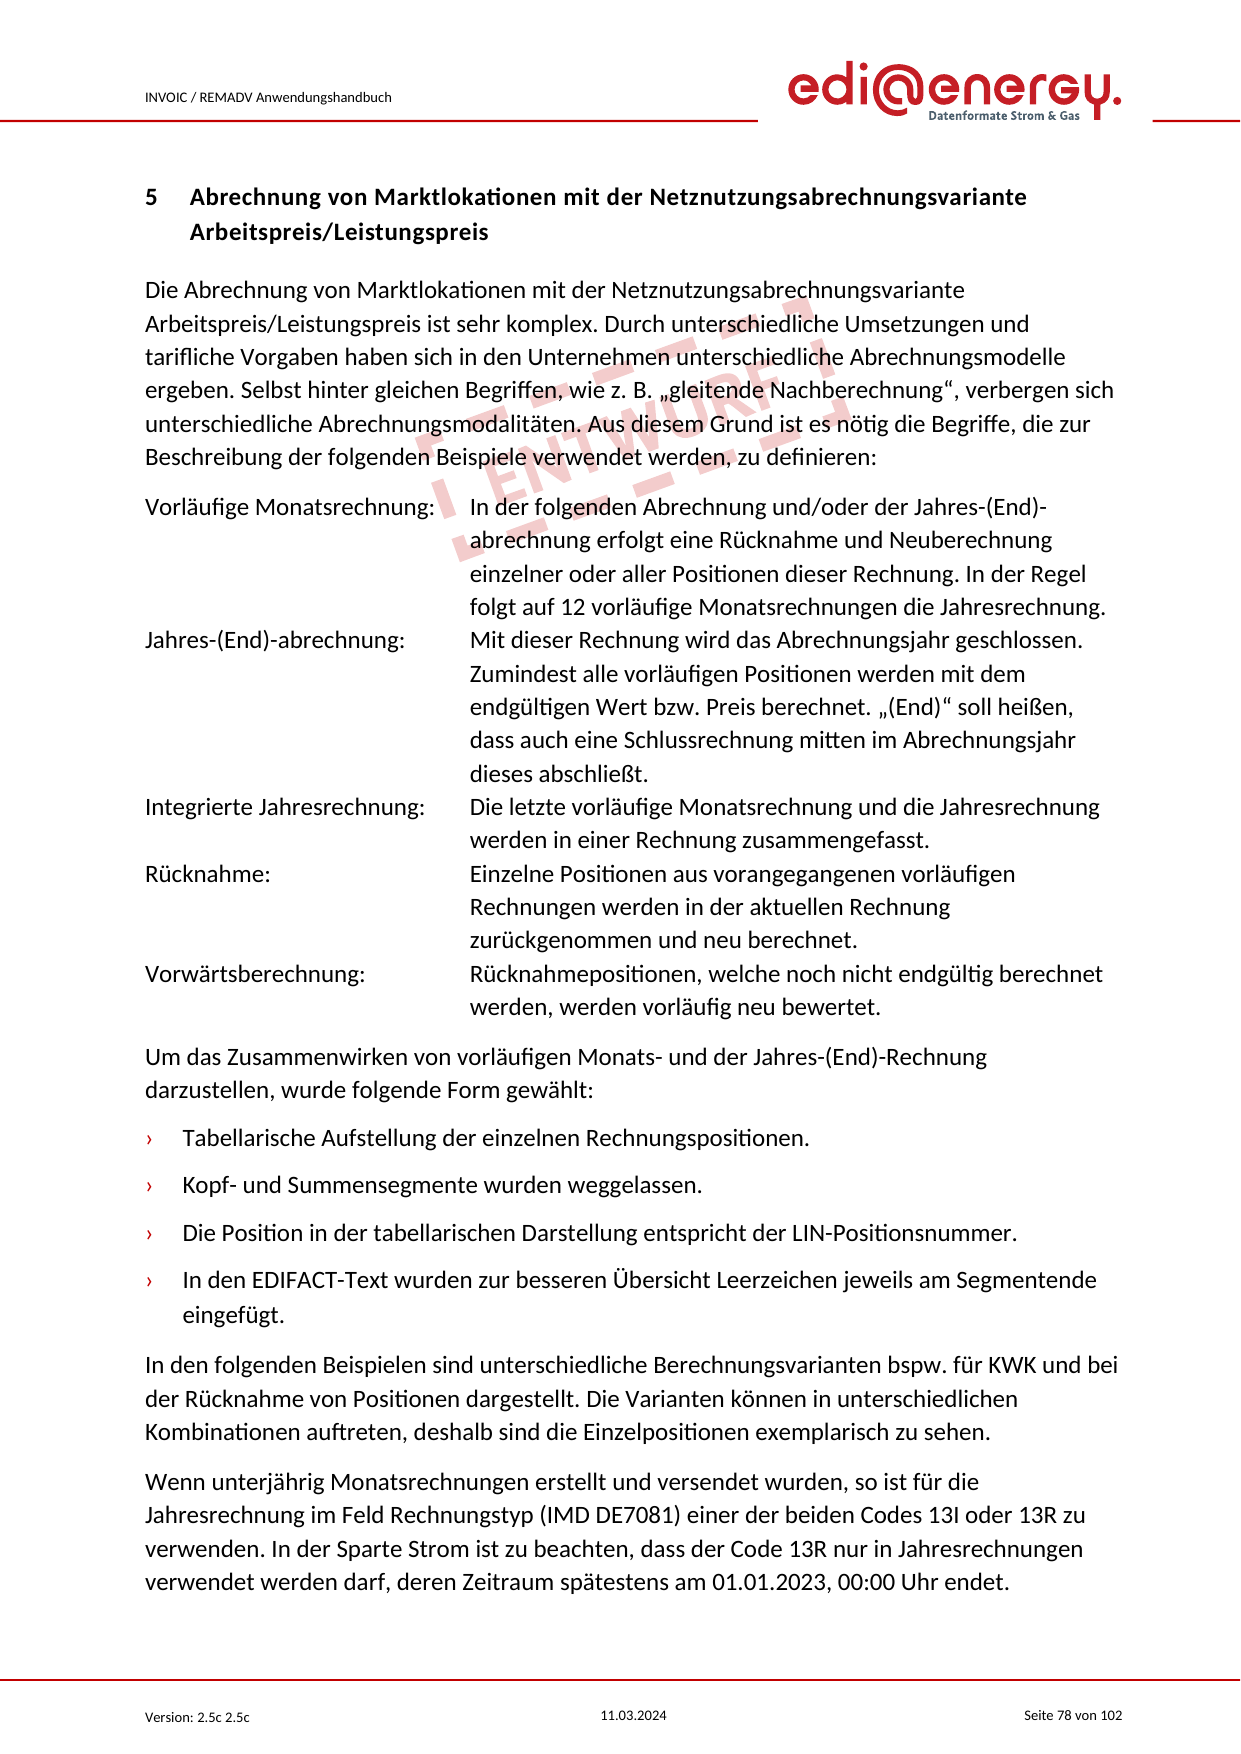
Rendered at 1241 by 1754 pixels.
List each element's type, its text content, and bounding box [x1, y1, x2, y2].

list In den EDIFACT-Text wurden zur besseren Übersicht Leerzeichen jeweils am Segmentende eingefügt. [145, 1264, 1122, 1330]
text Die Abrechnung von Marktlokationen mit der Netznutzungsabrechnungsvariante Arbeitspreis/Leistungspreis ist sehr komplex. Durch unterschiedliche Umsetzungen und tarifliche Vorgaben haben sich in den Unternehmen unterschiedliche Abrechnungsmodelle ergeben. Selbst hinter gleichen Begriffen, wie z. B. „gleitende Nachberechnung“, verbergen sich unterschiedliche Abrechnungsmodalitäten. Aus diesem Grund ist es nötig die Begriffe, die zur Beschreibung der folgenden Beispiele verwendet werden, zu definieren: [145, 272, 1122, 472]
text Integrierte Jahresrechnung: Die letzte vorläufige Monatsrechnung und die Jahresrechnung werden in einer Rechnung zusammengefasst. [145, 788, 1122, 855]
list Die Position in der tabellarischen Darstellung entspricht der LIN-Positionsnummer. [145, 1217, 1122, 1247]
text In den folgenden Beispielen sind unterschiedliche Berechnungsvarianten bspw. für KWK und bei der Rücknahme von Positionen dargestellt. Die Varianten können in unterschiedlichen Kombinationen auftreten, deshalb sind die Einzelpositionen exemplarisch zu sehen. [145, 1347, 1122, 1447]
list Kopf- und Summensegmente wurden weggelassen. [145, 1169, 1122, 1200]
text Jahres-(End)-abrechnung: Mit dieser Rechnung wird das Abrechnungsjahr geschlossen. Zumindest alle vorläufigen Positionen werden mit dem endgültigen Wert bzw. Preis berechnet. „(End)“ soll heißen, dass auch eine Schlussrechnung mitten im Abrechnungsjahr dieses abschließt. [145, 622, 1122, 788]
text Rücknahme: Einzelne Positionen aus vorangegangenen vorläufigen Rechnungen werden in der aktuellen Rechnung zurückgenommen und neu berechnet. [145, 855, 1122, 955]
subtitle Abrechnung von Marktlokationen mit der Netznutzungsabrechnungsvariante Arbeitspreis/Leistungspreis [145, 181, 1122, 247]
list Tabellarische Aufstellung der einzelnen Rechnungspositionen. [145, 1122, 1122, 1152]
text Vorläufige Monatsrechnung: In der folgenden Abrechnung und/oder der Jahres-(End)-abrechnung erfolgt eine Rücknahme und Neuberechnung einzelner oder aller Positionen dieser Rechnung. In der Regel folgt auf 12 vorläufige Monatsrechnungen die Jahresrechnung. [145, 488, 1122, 622]
text Vorwärtsberechnung: Rücknahmepositionen, welche noch nicht endgültig berechnet werden, werden vorläufig neu bewertet. [145, 955, 1122, 1022]
text Wenn unterjährig Monatsrechnungen erstellt und versendet wurden, so ist für die Jahresrechnung im Feld Rechnungstyp (IMD DE7081) einer der beiden Codes 13I oder 13R zu verwenden. In der Sparte Strom ist zu beachten, dass der Code 13R nur in Jahresrechnungen verwendet werden darf, deren Zeitraum spätestens am 01.01.2023, 00:00 Uhr endet. [145, 1463, 1122, 1597]
text Um das Zusammenwirken von vorläufigen Monats- und der Jahres-(End)-Rechnung darzustellen, wurde folgende Form gewählt: [145, 1038, 1122, 1105]
